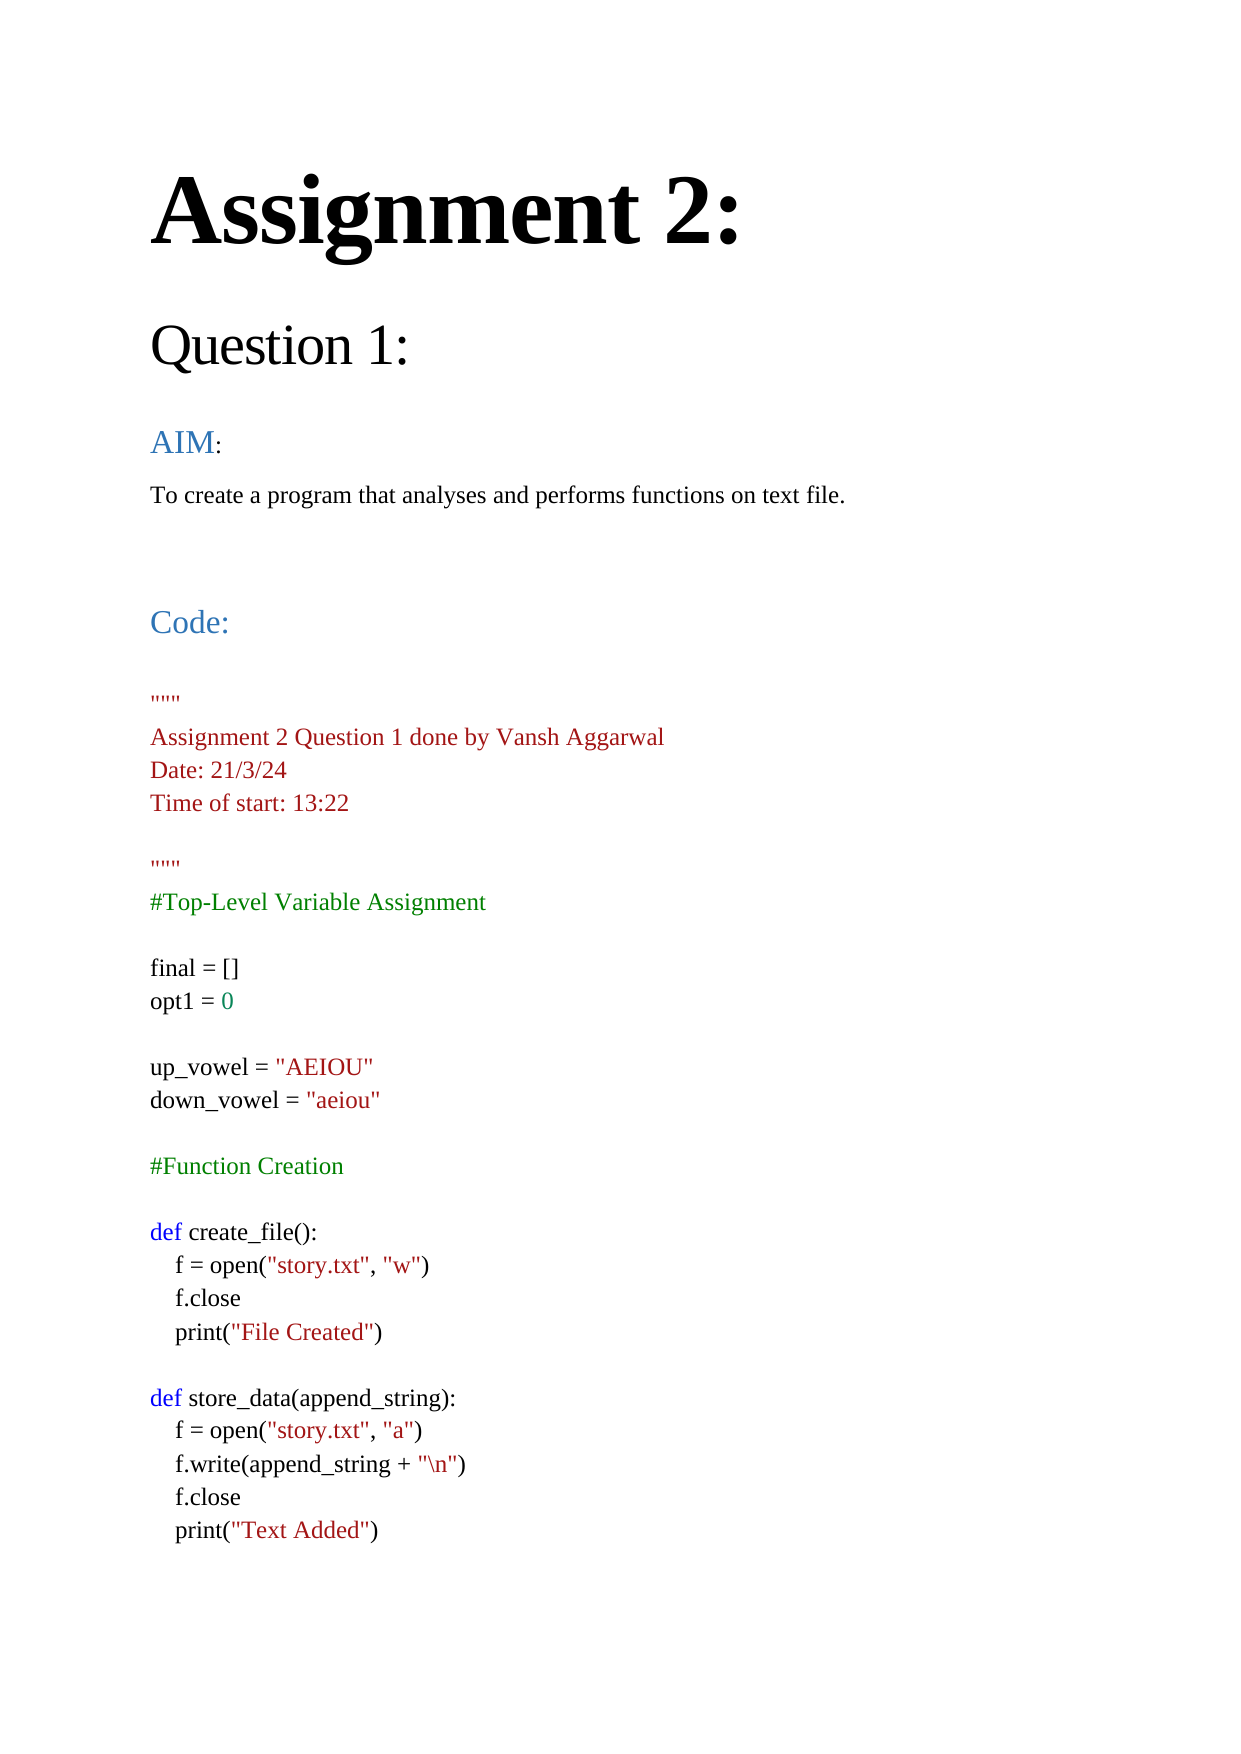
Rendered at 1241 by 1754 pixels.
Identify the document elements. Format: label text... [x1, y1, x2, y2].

text f = open("story.txt", "a") [150, 1416, 1090, 1444]
text #Function Creation [150, 1151, 1090, 1180]
text """ [150, 854, 1090, 883]
text final = [] [150, 953, 1090, 982]
text AIM: [150, 422, 1090, 461]
text Assignment 2 Question 1 done by Vansh Aggarwal [150, 722, 1090, 751]
text print("File Created") [150, 1317, 1090, 1345]
text print("Text Added") [150, 1515, 1090, 1543]
text Time of start: 13:22 [150, 788, 1090, 817]
text up_vowel = "AEIOU" [150, 1052, 1090, 1081]
text Date: 21/3/24 [150, 755, 1090, 784]
text #Top-Level Variable Assignment [150, 887, 1090, 916]
text def store_data(append_string): [150, 1383, 1090, 1411]
text opt1 = 0 [150, 986, 1090, 1015]
text f = open("story.txt", "w") [150, 1251, 1090, 1279]
text def create_file(): [150, 1217, 1090, 1246]
subtitle Code: [150, 603, 1090, 641]
text To create a program that analyses and performs functions on text file. [150, 480, 1090, 509]
text """ [150, 689, 1090, 718]
text down_vowel = "aeiou" [150, 1085, 1090, 1114]
text f.close [150, 1482, 1090, 1510]
text f.close [150, 1283, 1090, 1312]
title Question 1: [150, 310, 1090, 377]
title Assignment 2: [150, 150, 1090, 265]
text f.write(append_string + "\n") [150, 1449, 1090, 1477]
